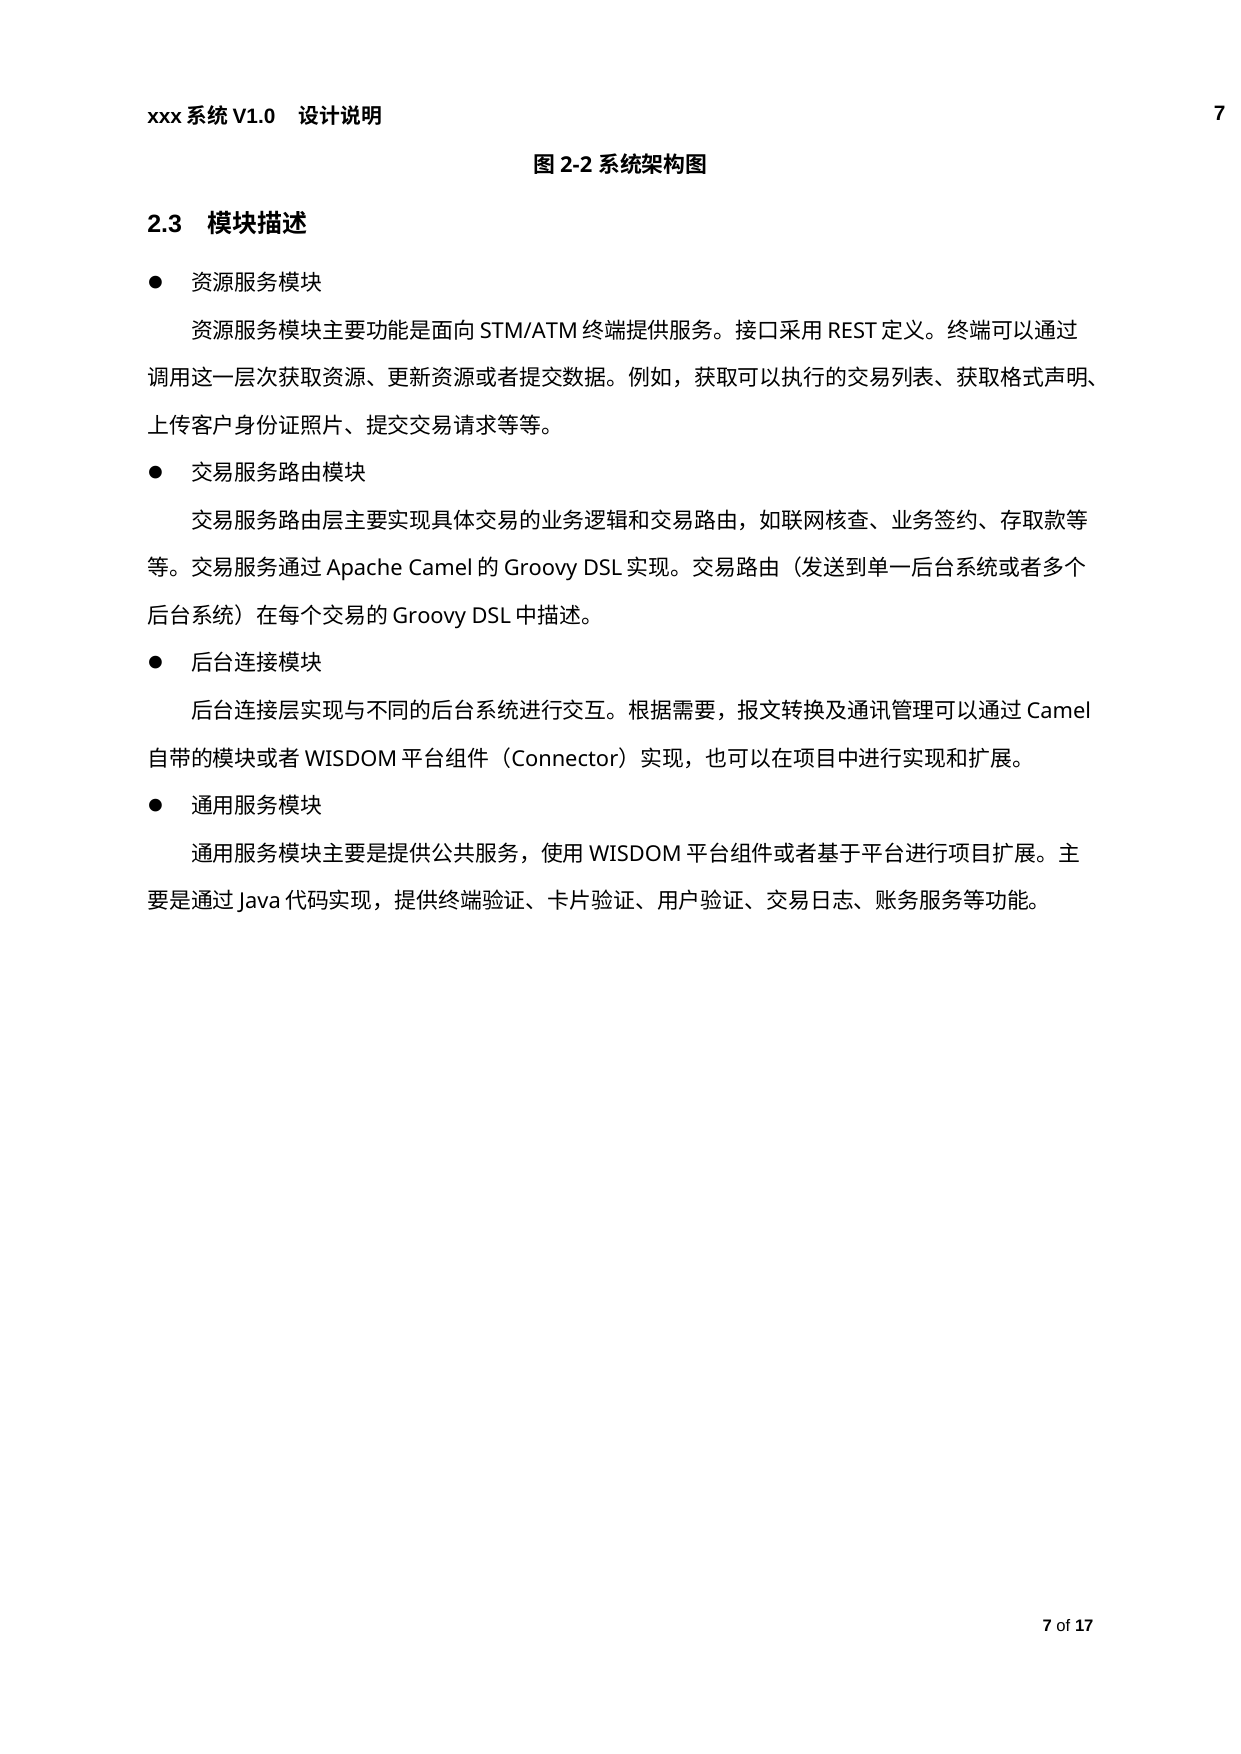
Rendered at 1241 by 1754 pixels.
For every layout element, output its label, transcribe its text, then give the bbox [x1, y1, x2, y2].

list 通用服务模块 [147, 788, 1093, 820]
list 资源服务模块主要功能是面向STM/ATM终端提供服务。接口采用REST定义。终端可以通过调用这一层次获取资源、更新资源或者提交数据。例如，获取可以执行的交易列表、获取格式声明、上传客户身份证照片、提交交易请求等等。 [147, 313, 1093, 439]
list 通用服务模块主要是提供公共服务，使用WISDOM平台组件或者基于平台进行项目扩展。主要是通过Java代码实现，提供终端验证、卡片验证、用户验证、交易日志、账务服务等功能。 [147, 836, 1093, 915]
text 图 2-2 系统架构图 [147, 147, 1093, 179]
list 后台连接层实现与不同的后台系统进行交互。根据需要，报文转换及通讯管理可以通过Camel自带的模块或者WISDOM平台组件（Connector）实现，也可以在项目中进行实现和扩展。 [147, 693, 1093, 772]
text 交易服务路由层主要实现具体交易的业务逻辑和交易路由，如联网核查、业务签约、存取款等等。交易服务通过Apache Camel的Groovy DSL实现。交易路由（发送到单一后台系统或者多个后台系统）在每个交易的Groovy DSL中描述。 [147, 503, 1093, 629]
list 交易服务路由模块 [147, 455, 1093, 487]
list 资源服务模块 [147, 265, 1093, 297]
list 后台连接模块 [147, 645, 1093, 677]
subtitle 模块描述 [147, 204, 1093, 240]
